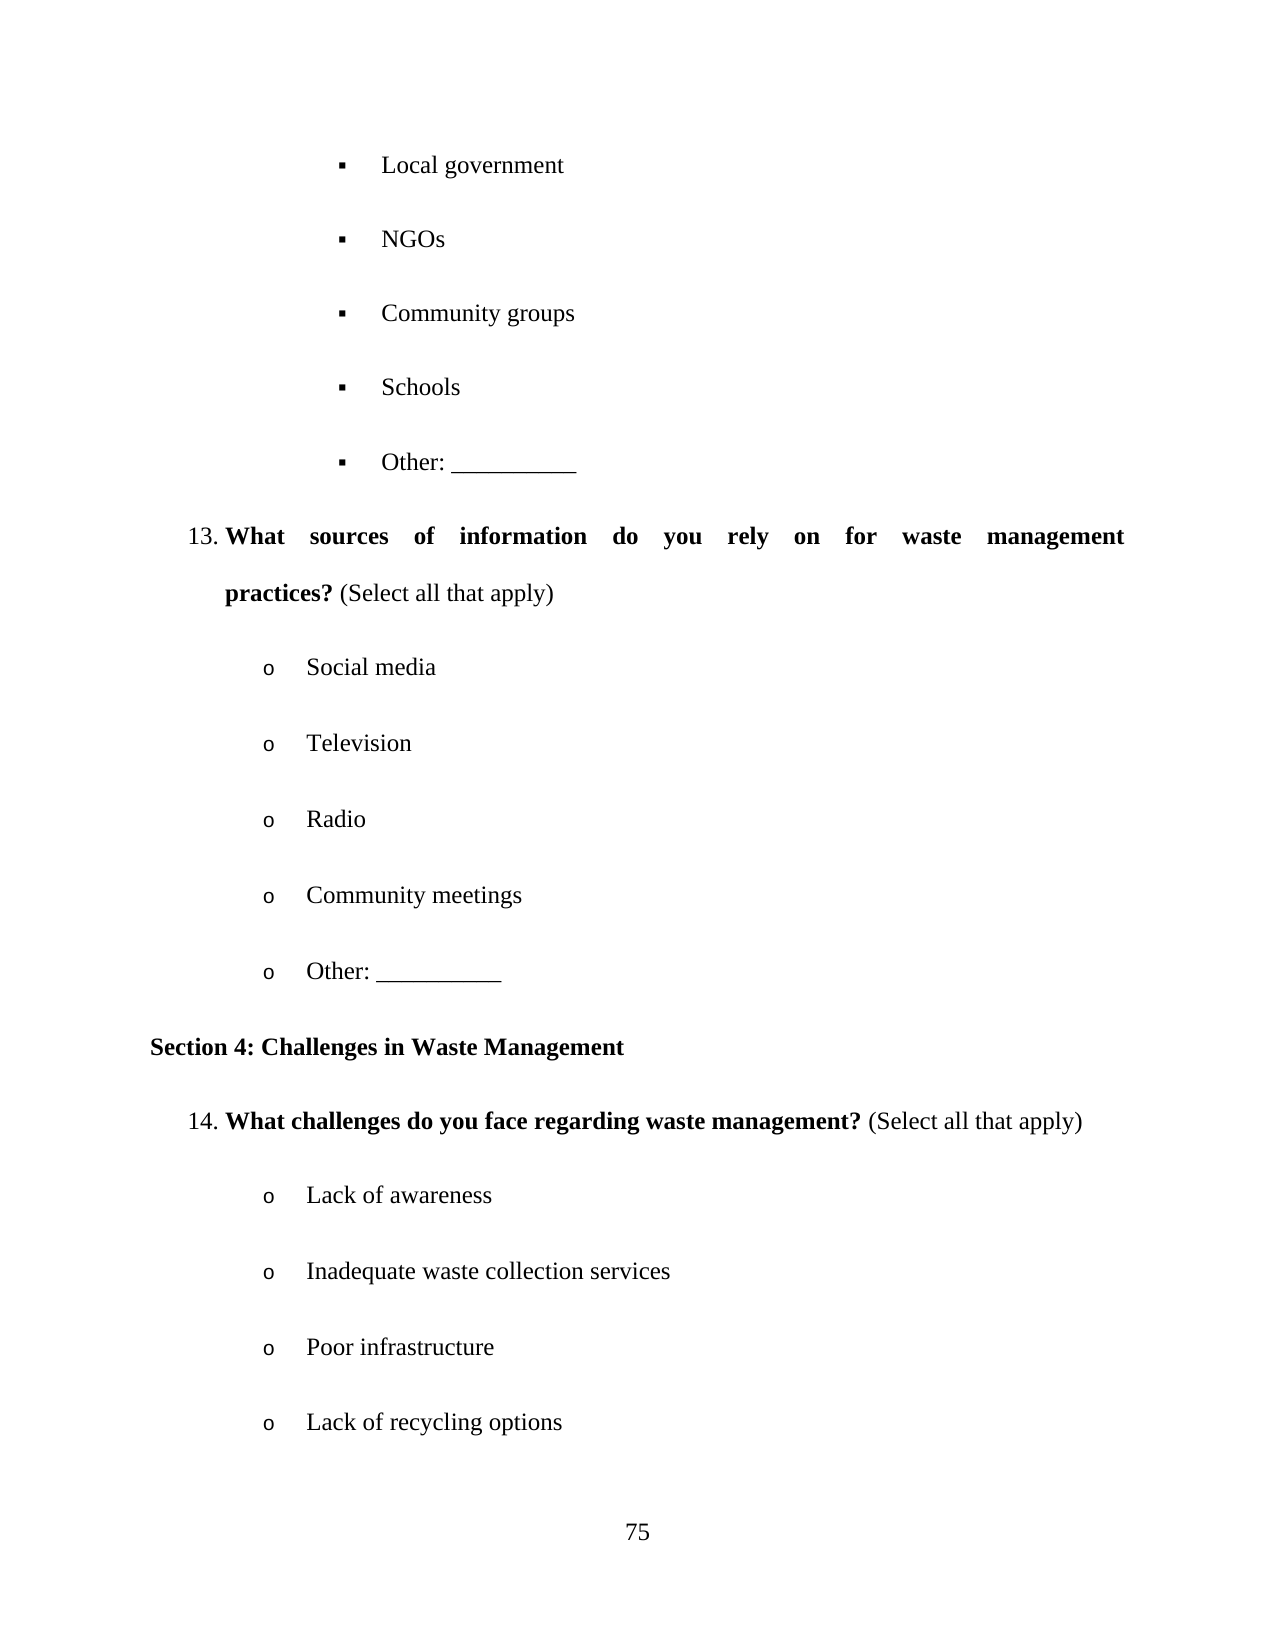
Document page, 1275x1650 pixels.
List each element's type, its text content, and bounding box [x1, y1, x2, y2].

list NGOs [337, 224, 1125, 253]
list Other: __________ [337, 447, 1125, 475]
list Radio [262, 804, 1125, 834]
list Social media [262, 652, 1125, 682]
list Community groups [337, 298, 1125, 327]
list Lack of recycling options [262, 1407, 1125, 1437]
list Television [262, 728, 1125, 758]
list Lack of awareness [262, 1180, 1125, 1209]
list Community meetings [262, 880, 1125, 909]
list Poor infrastructure [262, 1332, 1125, 1361]
list What sources of information do you rely on for waste management practices? (Select all that apply) [187, 521, 1125, 607]
list Local government [337, 150, 1125, 179]
list Other: __________ [262, 956, 1125, 985]
list What challenges do you face regarding waste management? (Select all that apply) [187, 1106, 1125, 1134]
list Inadequate waste collection services [262, 1256, 1125, 1285]
list Schools [337, 372, 1125, 401]
text Section 4: Challenges in Waste Management [150, 1032, 1125, 1060]
